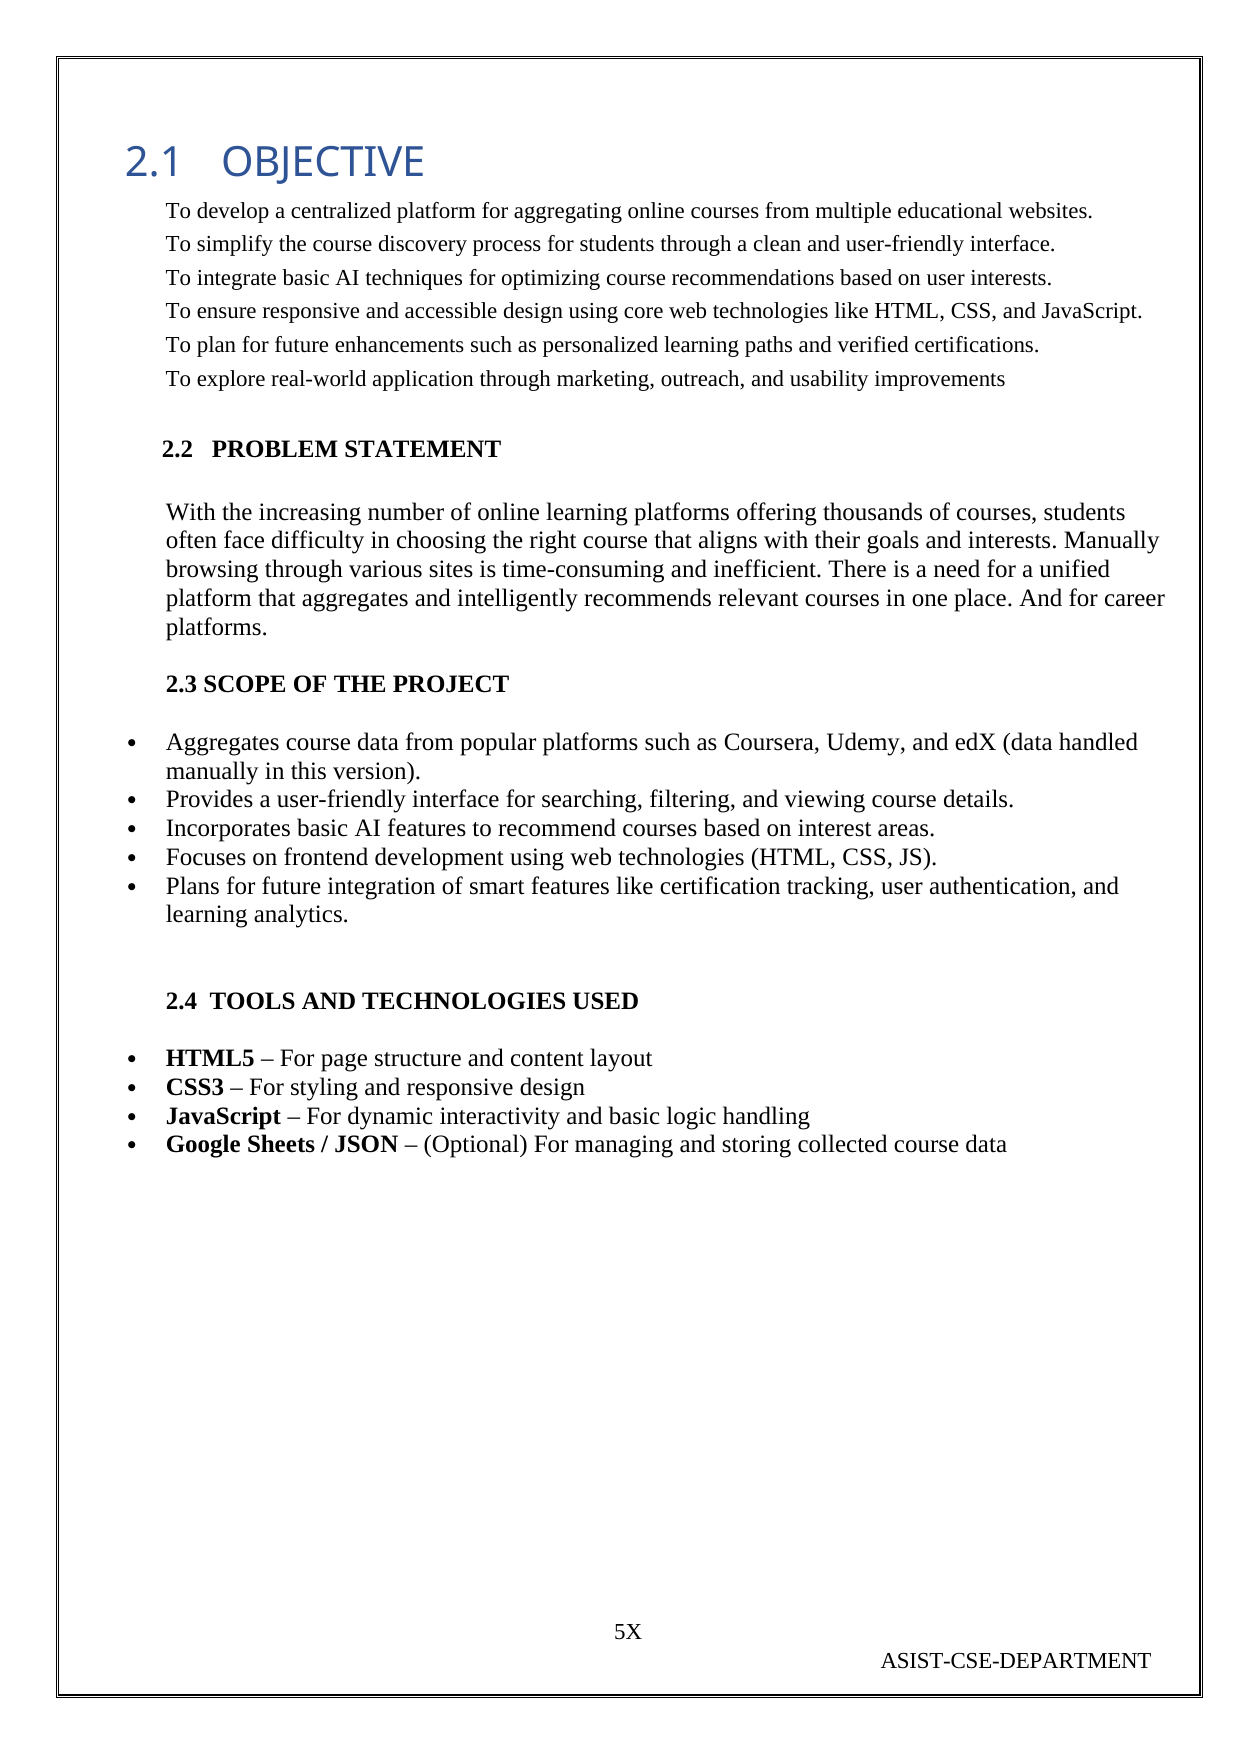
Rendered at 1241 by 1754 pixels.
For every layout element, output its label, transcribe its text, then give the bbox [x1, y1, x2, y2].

list Plans for future integration of smart features like certification tracking, user authentication, and learning analytics. [128, 871, 1167, 928]
text With the increasing number of online learning platforms offering thousands of courses, students often face difficulty in choosing the right course that aligns with their goals and interests. Manually browsing through various sites is time-consuming and inefficient. There is a need for a unified platform that aggregates and intelligently recommends relevant courses in one place. And for career platforms. [166, 497, 1167, 640]
subtitle OBJECTIVE [124, 132, 1167, 188]
list Provides a user-friendly interface for searching, filtering, and viewing course details. [128, 784, 1167, 813]
text  To ensure responsive and accessible design using core web technologies like HTML, CSS, and JavaScript. [136, 298, 1199, 324]
text  To simplify the course discovery process for students through a clean and user-friendly interface. [136, 230, 1199, 257]
list Google Sheets / JSON – (Optional) For managing and storing collected course data [128, 1129, 1167, 1158]
list HTML5 – For page structure and content layout [128, 1043, 1167, 1072]
list Focuses on frontend development using web technologies (HTML, CSS, JS). [128, 842, 1167, 871]
text  To develop a centralized platform for aggregating online courses from multiple educational websites. [136, 197, 1199, 223]
list Aggregates course data from popular platforms such as Coursera, Udemy, and edX (data handled manually in this version). [128, 727, 1167, 784]
text 2.4 TOOLS AND TECHNOLOGIES USED [166, 986, 1167, 1014]
list JavaScript – For dynamic interactivity and basic logic handling [128, 1101, 1167, 1129]
list CSS3 – For styling and responsive design [128, 1072, 1167, 1101]
text  To explore real-world application through marketing, outreach, and usability improvements [136, 365, 1199, 391]
text  To plan for future enhancements such as personalized learning paths and verified certifications. [136, 331, 1199, 358]
text  To integrate basic AI techniques for optimizing course recommendations based on user interests. [136, 264, 1199, 290]
text 2.3 SCOPE OF THE PROJECT [166, 669, 1167, 698]
list 2.2 PROBLEM STATEMENT [77, 434, 1167, 463]
list Incorporates basic AI features to recommend courses based on interest areas. [128, 813, 1167, 842]
